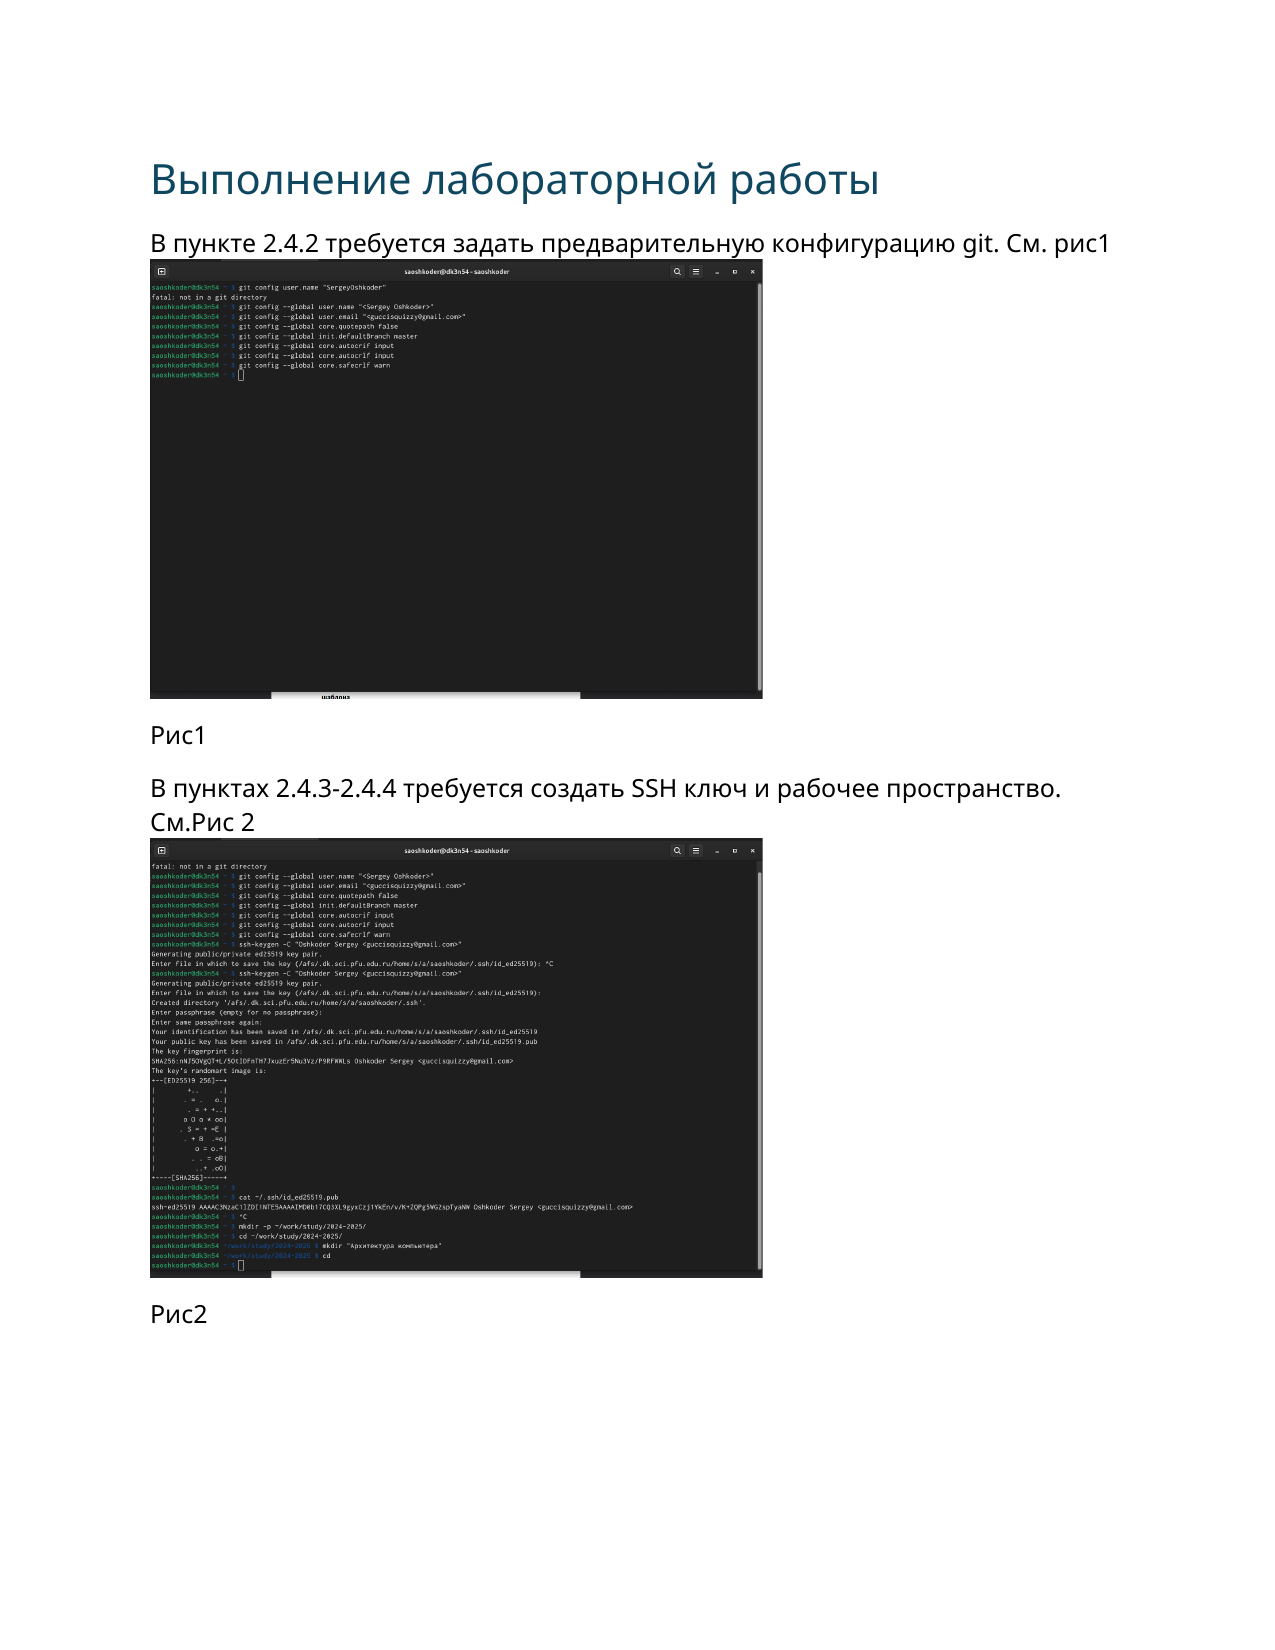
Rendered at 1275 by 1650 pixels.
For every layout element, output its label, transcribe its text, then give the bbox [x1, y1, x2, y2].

text Рис2 [150, 1297, 1125, 1331]
picture [150, 838, 763, 1278]
picture [150, 259, 763, 699]
subtitle Выполнение лабораторной работы [150, 150, 1125, 207]
text Рис1 [150, 718, 1125, 752]
